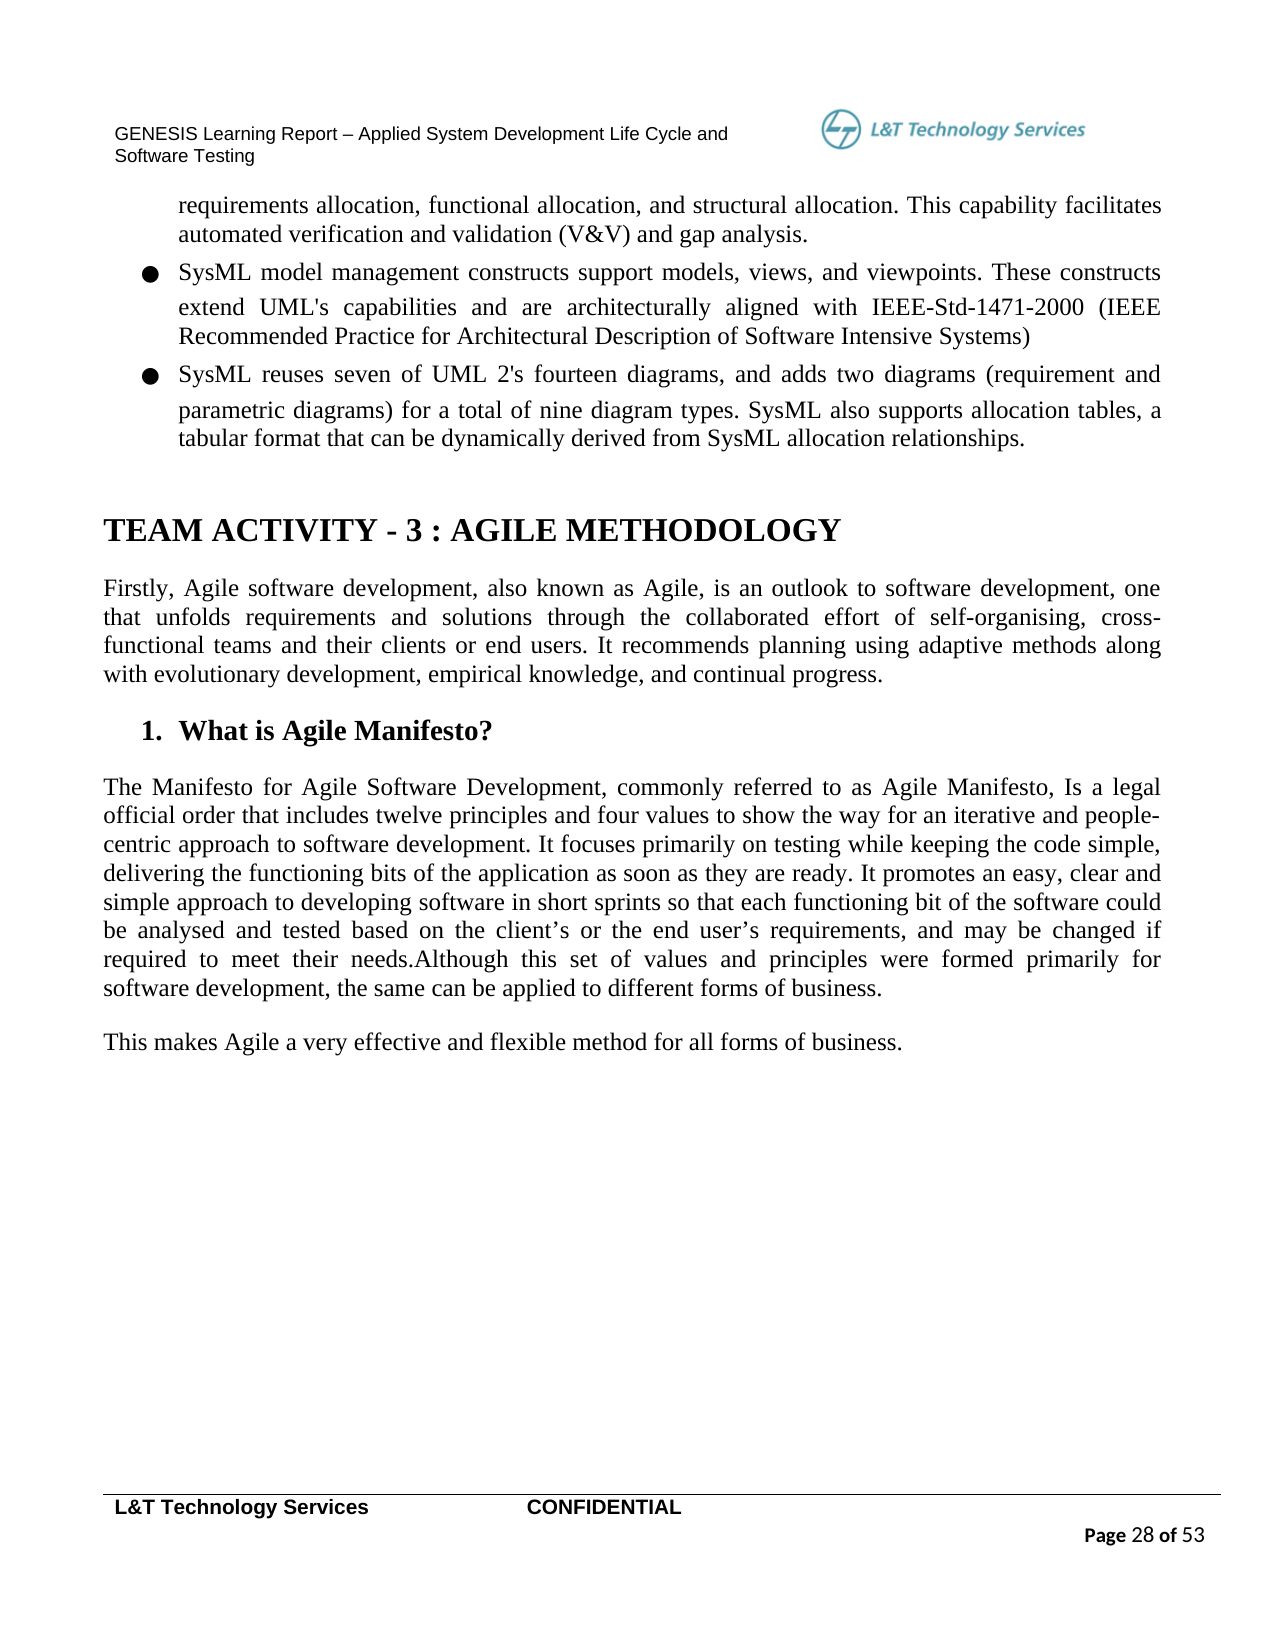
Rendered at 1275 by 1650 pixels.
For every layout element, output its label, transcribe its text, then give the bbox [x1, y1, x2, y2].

text Firstly, Agile software development, also known as Agile, is an outlook to software development, one that unfolds requirements and solutions through the collaborated effort of self-organising, cross-functional teams and their clients or end users. It recommends planning using adaptive methods along with evolutionary development, empirical knowledge, and continual progress. [103, 573, 1162, 688]
picture [819, 98, 1087, 162]
text This makes Agile a very effective and flexible method for all forms of business. [103, 1027, 1162, 1055]
text The Manifesto for Agile Software Development, commonly referred to as Agile Manifesto, Is a legal official order that includes twelve principles and four values to show the way for an iterative and people-centric approach to software development. It focuses primarily on testing while keeping the code simple, delivering the functioning bits of the application as soon as they are ready. It promotes an easy, clear and simple approach to developing software in short sprints so that each functioning bit of the software could be analysed and tested based on the client’s or the end user’s requirements, and may be changed if required to meet their needs.Although this set of values and principles were formed primarily for software development, the same can be applied to different forms of business. [103, 772, 1162, 1002]
list SysML reuses seven of UML 2's fourteen diagrams, and adds two diagrams (requirement and parametric diagrams) for a total of nine diagram types. SysML also supports allocation tables, a tabular format that can be dynamically derived from SysML allocation relationships. [141, 350, 1162, 452]
list What is Agile Manifesto? [141, 713, 1162, 747]
list SysML model management constructs support models, views, and viewpoints. These constructs extend UML's capabilities and are architecturally aligned with IEEE-Std-1471-2000 (IEEE Recommended Practice for Architectural Description of Software Intensive Systems) [141, 247, 1162, 350]
text TEAM ACTIVITY - 3 : AGILE METHODOLOGY [103, 510, 1162, 548]
